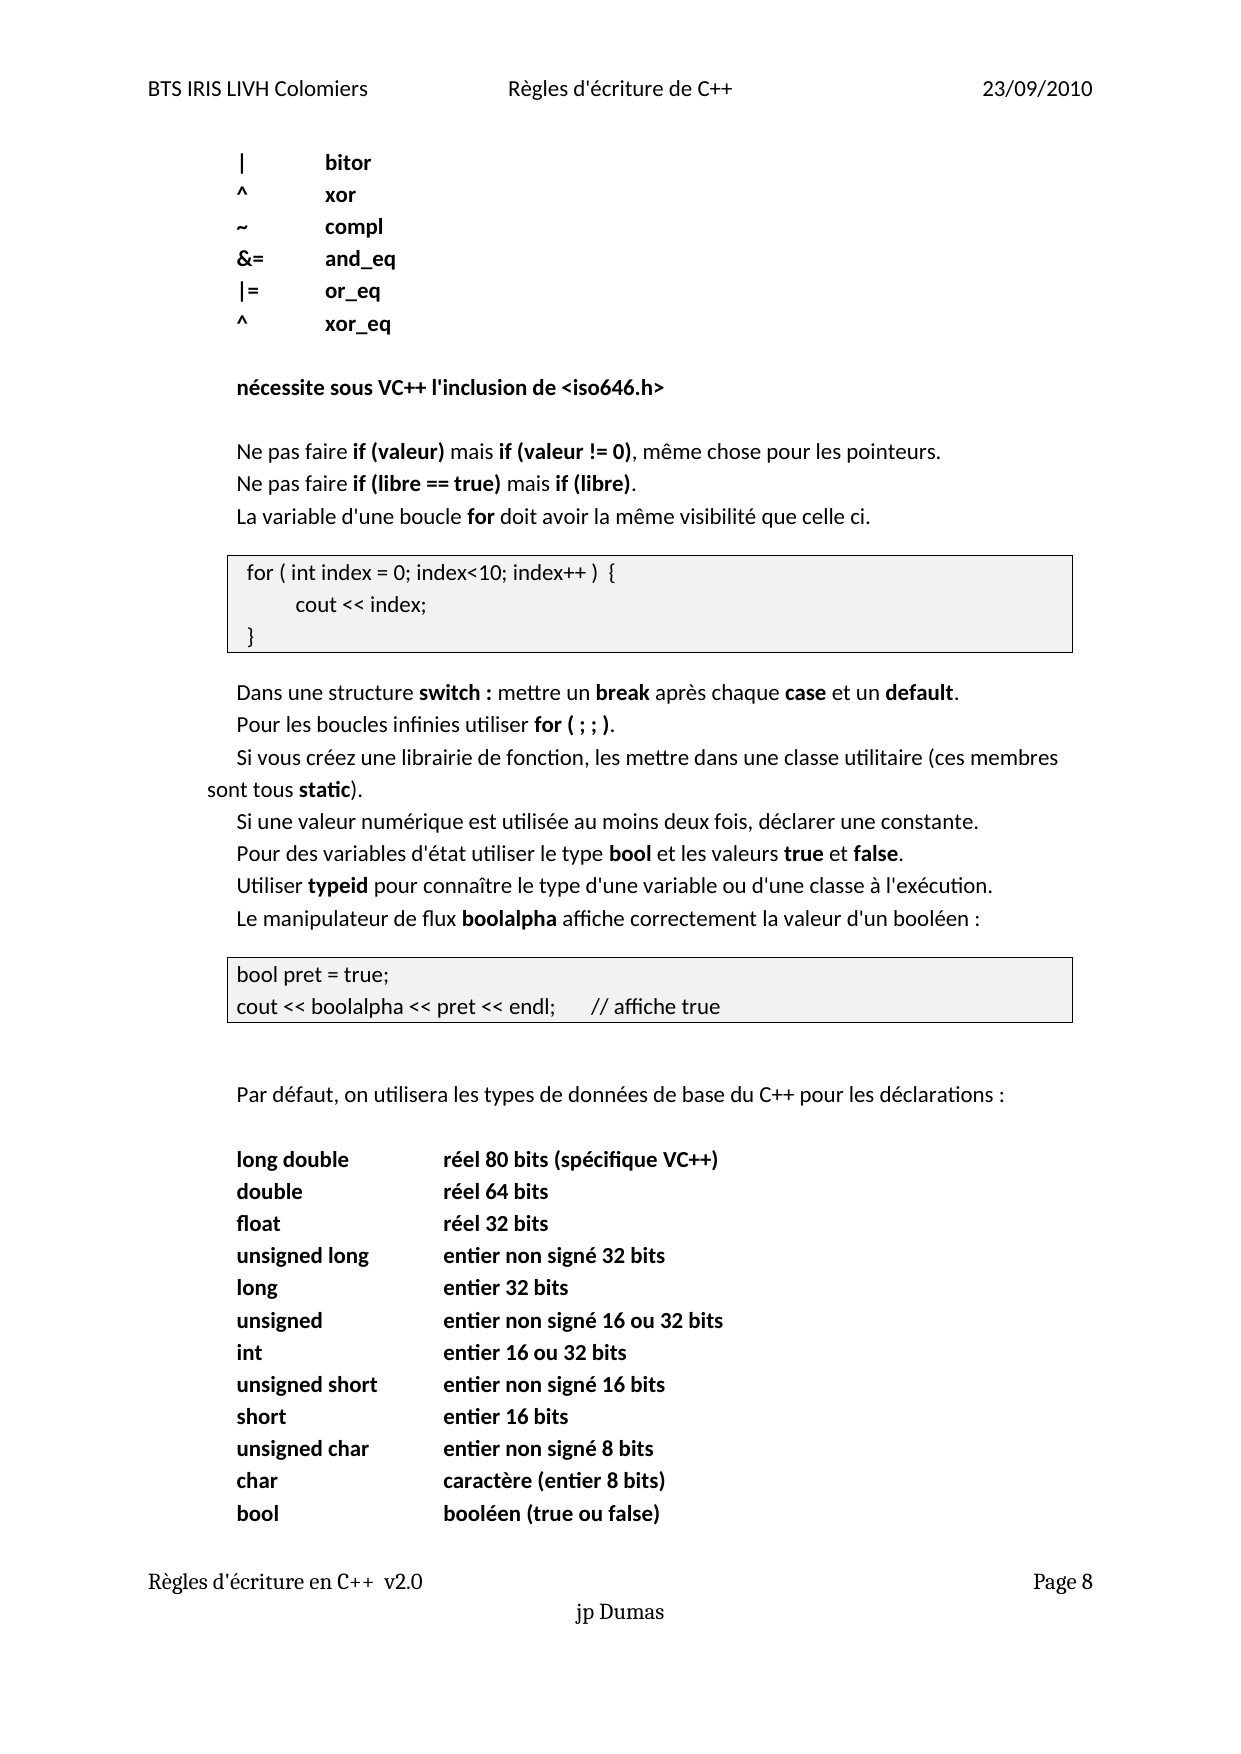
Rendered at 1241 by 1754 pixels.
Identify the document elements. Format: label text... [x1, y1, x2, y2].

text for ( int index = 0; index<10; index++ ) { [228, 556, 1072, 586]
text Utiliser typeid pour connaître le type d'une variable ou d'une classe à l'exécution. [207, 872, 1092, 899]
text bool pret = true; [228, 958, 1072, 988]
text nécessite sous VC++ l'inclusion de <iso646.h> [207, 373, 1092, 401]
text float réel 32 bits [207, 1209, 1092, 1237]
text Ne pas faire if (libre == true) mais if (libre). [207, 469, 1092, 498]
text cout << boolalpha << pret << endl; // affiche true [228, 989, 1072, 1022]
text Par défaut, on utilisera les types de données de base du C++ pour les déclarations : [207, 1080, 1092, 1108]
text double réel 64 bits [207, 1177, 1092, 1205]
text bool booléen (true ou false) [207, 1499, 1092, 1527]
text Dans une structure switch : mettre un break après chaque case et un default. [207, 678, 1092, 706]
text Si une valeur numérique est utilisée au moins deux fois, déclarer une constante. [207, 807, 1092, 835]
text | bitor [207, 148, 1092, 176]
text Pour les boucles infinies utiliser for ( ; ; ). [207, 711, 1092, 739]
text La variable d'une boucle for doit avoir la même visibilité que celle ci. [207, 502, 1092, 530]
text cout << index; [228, 587, 1072, 618]
text int entier 16 ou 32 bits [207, 1338, 1092, 1366]
text ^ xor_eq [207, 309, 1092, 337]
text Pour des variables d'état utiliser le type bool et les valeurs true et false. [207, 839, 1092, 867]
text ~ compl [207, 212, 1092, 240]
text long double réel 80 bits (spécifique VC++) [207, 1145, 1092, 1173]
text Si vous créez une librairie de fonction, les mettre dans une classe utilitaire (ces membres sont tous static). [207, 743, 1092, 803]
text |= or_eq [207, 276, 1092, 304]
text unsigned short entier non signé 16 bits [207, 1370, 1092, 1398]
text Le manipulateur de flux boolalpha affiche correctement la valeur d'un booléen : [207, 904, 1092, 932]
text long entier 32 bits [207, 1273, 1092, 1302]
text unsigned char entier non signé 8 bits [207, 1434, 1092, 1462]
text ^ xor [207, 180, 1092, 208]
text Ne pas faire if (valeur) mais if (valeur != 0), même chose pour les pointeurs. [207, 437, 1092, 465]
text char caractère (entier 8 bits) [207, 1467, 1092, 1495]
text &= and_eq [207, 244, 1092, 272]
text unsigned long entier non signé 32 bits [207, 1241, 1092, 1269]
text unsigned entier non signé 16 ou 32 bits [207, 1306, 1092, 1334]
text short entier 16 bits [207, 1402, 1092, 1430]
text } [228, 619, 1072, 652]
